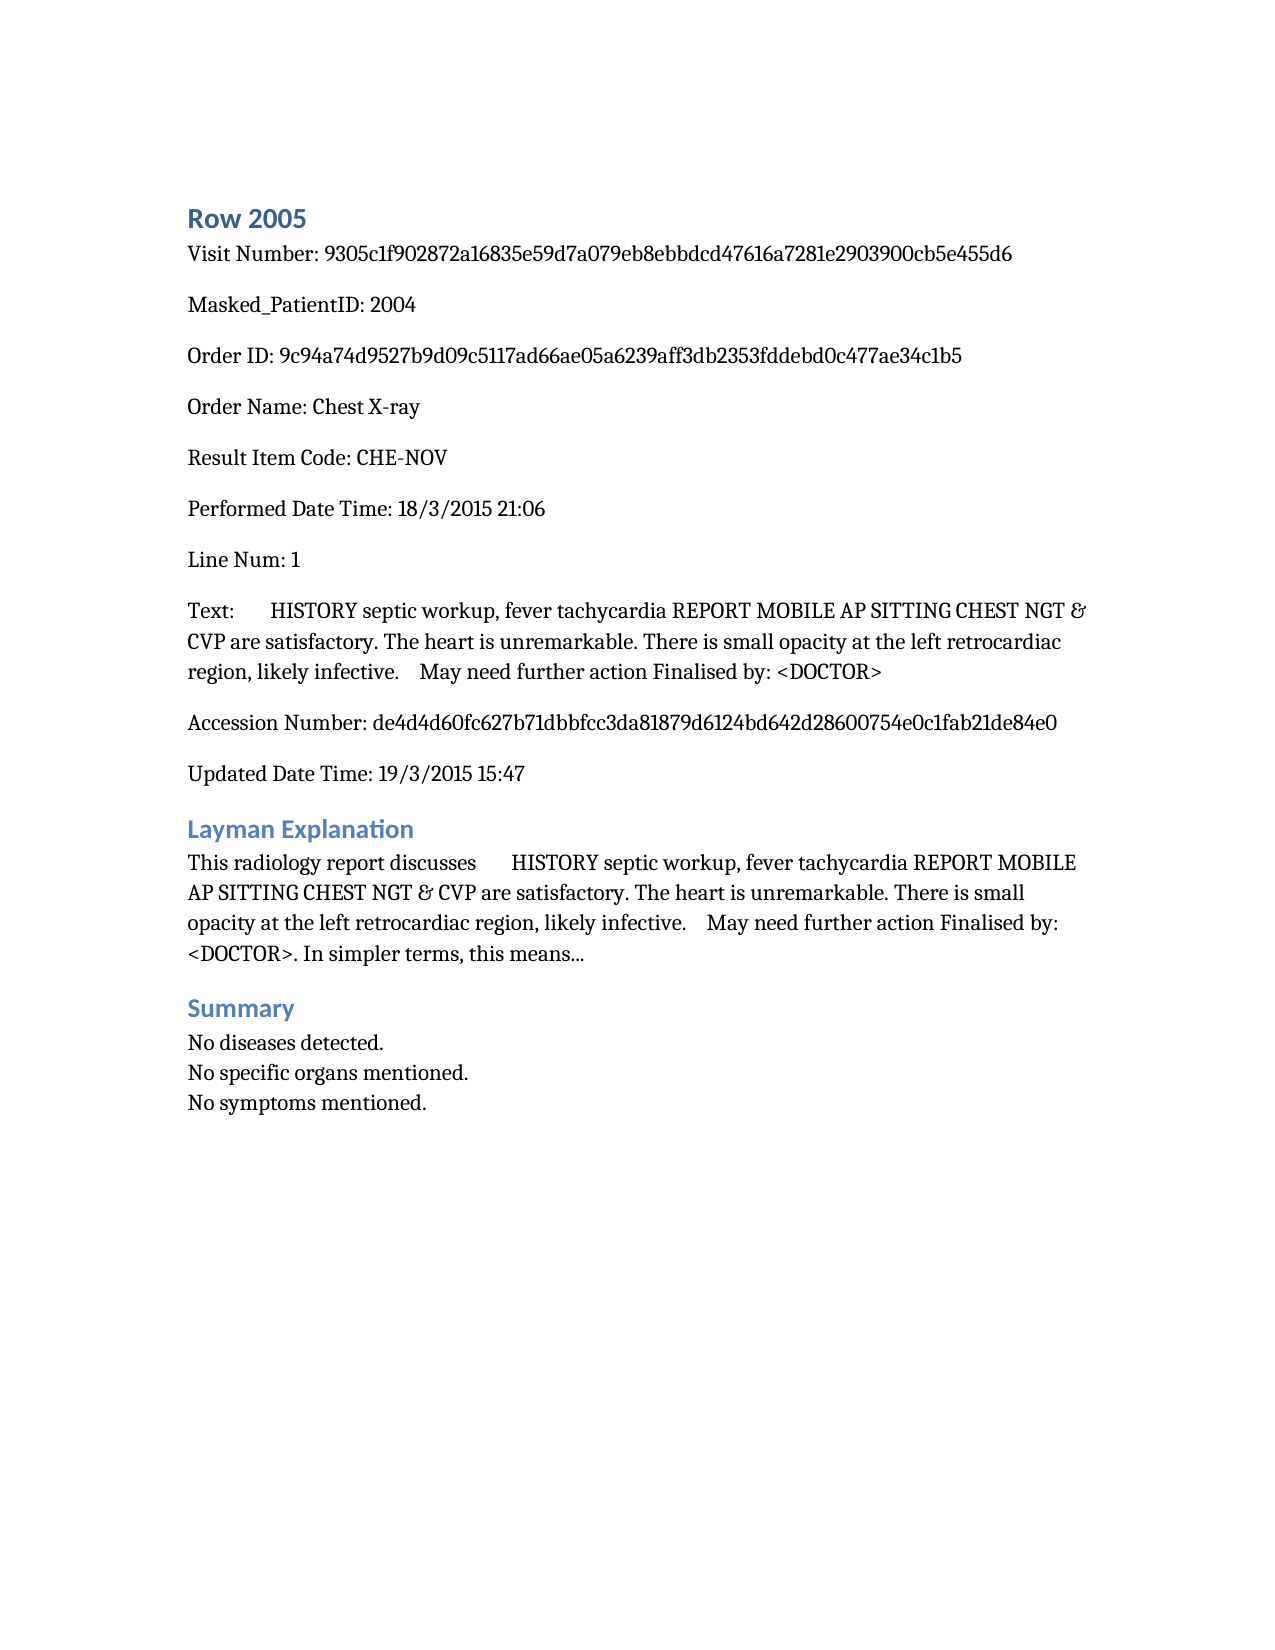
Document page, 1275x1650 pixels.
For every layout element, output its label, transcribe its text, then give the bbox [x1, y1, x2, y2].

text Visit Number: 9305c1f902872a16835e59d7a079eb8ebbdcd47616a7281e2903900cb5e455d6 [187, 241, 1087, 267]
subtitle Layman Explanation [187, 812, 1087, 845]
text Text: HISTORY septic workup, fever tachycardia REPORT MOBILE AP SITTING CHEST NGT & CVP are satisfactory. The heart is unremarkable. There is small opacity at the left retrocardiac region, likely infective. May need further action Finalised by: <DOCTOR> [187, 598, 1087, 685]
text Masked_PatientID: 2004 [187, 292, 1087, 318]
subtitle Summary [187, 991, 1087, 1024]
text Result Item Code: CHE-NOV [187, 445, 1087, 471]
text Line Num: 1 [187, 547, 1087, 573]
text Order ID: 9c94a74d9527b9d09c5117ad66ae05a6239aff3db2353fddebd0c477ae34c1b5 [187, 343, 1087, 369]
text Order Name: Chest X-ray [187, 394, 1087, 420]
subtitle Row 2005 [187, 200, 1087, 236]
text Performed Date Time: 18/3/2015 21:06 [187, 496, 1087, 522]
text Updated Date Time: 19/3/2015 15:47 [187, 761, 1087, 787]
text No diseases detected. No specific organs mentioned. No symptoms mentioned. [187, 1029, 1087, 1116]
text Accession Number: de4d4d60fc627b71dbbfcc3da81879d6124bd642d28600754e0c1fab21de84e0 [187, 710, 1087, 736]
text This radiology report discusses HISTORY septic workup, fever tachycardia REPORT MOBILE AP SITTING CHEST NGT & CVP are satisfactory. The heart is unremarkable. There is small opacity at the left retrocardiac region, likely infective. May need further action Finalised by: <DOCTOR>. In simpler terms, this means... [187, 850, 1087, 967]
